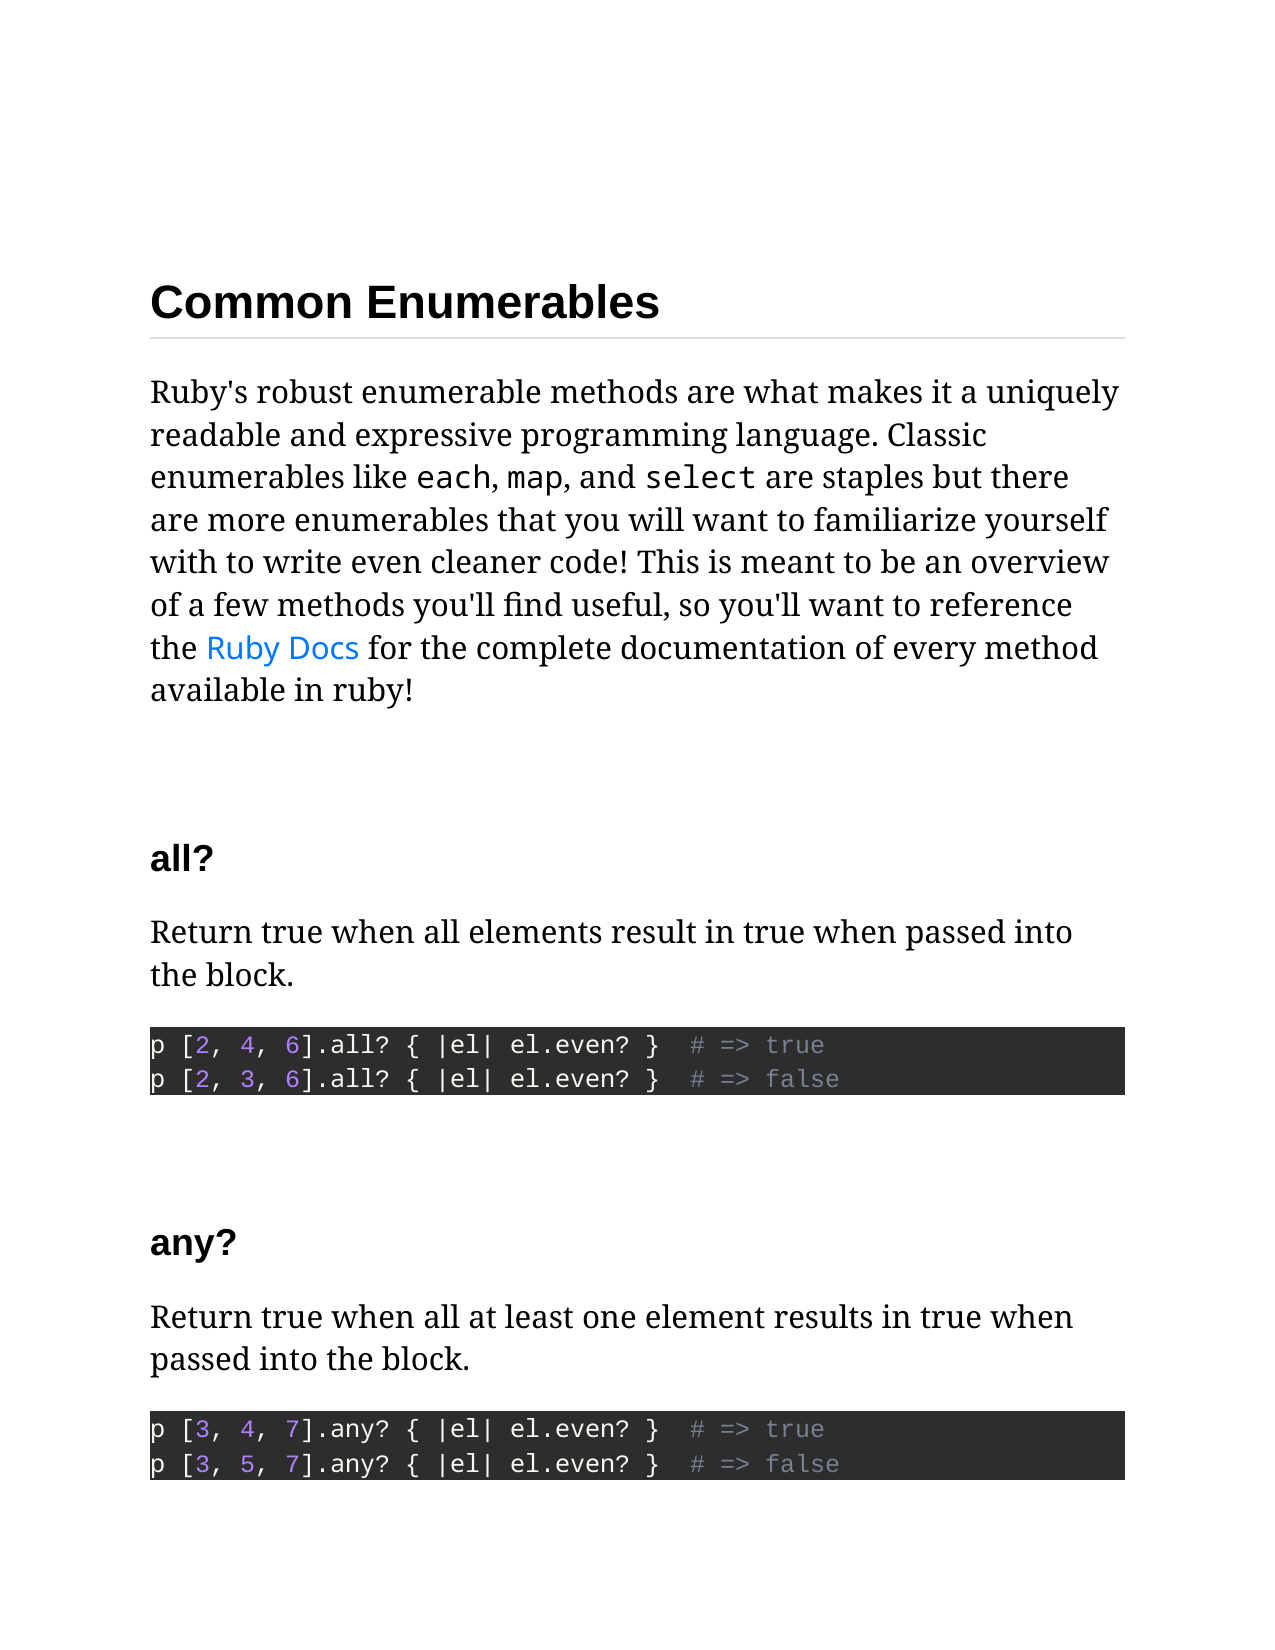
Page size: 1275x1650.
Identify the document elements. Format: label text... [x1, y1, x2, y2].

text Ruby's robust enumerable methods are what makes it a uniquely readable and expressive programming language. Classic enumerables like each, map, and select are staples but there are more enumerables that you will want to familiarize yourself with to write even cleaner code! This is meant to be an overview of a few methods you'll find useful, so you'll want to reference the Ruby Docs for the complete documentation of every method available in ruby! [150, 370, 1125, 711]
text p [2, 4, 6].all? { |el| el.even? } # => true [150, 1027, 1125, 1061]
text p [3, 4, 7].any? { |el| el.even? } # => true [150, 1411, 1125, 1445]
text all? [150, 836, 1125, 879]
text Common Enumerables [150, 275, 1125, 337]
text Return true when all at least one element results in true when passed into the block. [150, 1295, 1125, 1380]
text p [2, 3, 6].all? { |el| el.even? } # => false [150, 1061, 1125, 1095]
text Return true when all elements result in true when passed into the block. [150, 910, 1125, 996]
text p [3, 5, 7].any? { |el| el.even? } # => false [150, 1445, 1125, 1480]
text any? [150, 1220, 1125, 1263]
